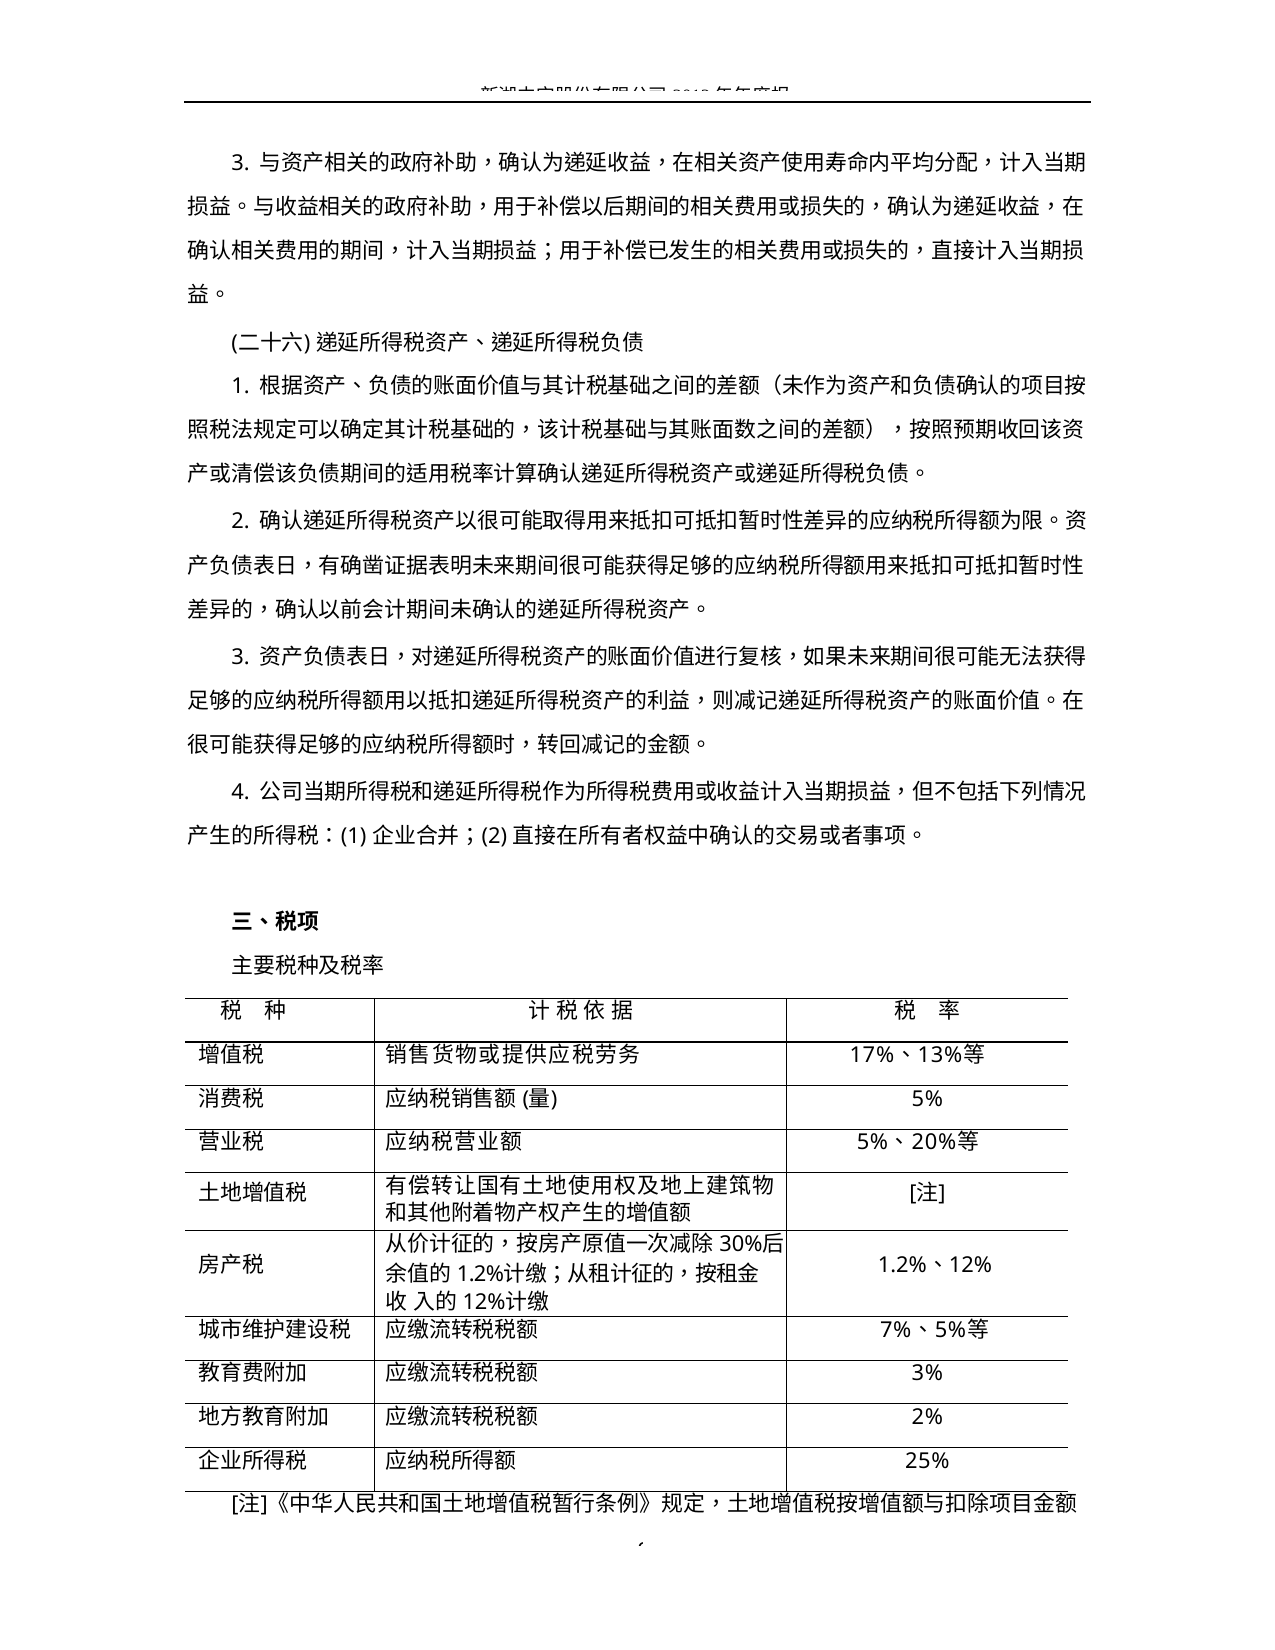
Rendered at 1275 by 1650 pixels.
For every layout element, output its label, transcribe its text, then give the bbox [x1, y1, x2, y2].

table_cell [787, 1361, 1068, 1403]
text [注]《中华人民共和国土地增值税暂行条例》规定，土地增值税按增值额与扣除项目金额 [231, 1492, 1089, 1517]
text 3. 资产负债表日，对递延所得税资产的账面价值进行复核，如果未来期间很可能无法获得 足够的应纳税所得额用以抵扣递延所得税资产的利益，则减记递延所得税资产的账面价值。在 很可能获得足够的应纳税所得额时，转回减记的金额。 [187, 641, 1088, 759]
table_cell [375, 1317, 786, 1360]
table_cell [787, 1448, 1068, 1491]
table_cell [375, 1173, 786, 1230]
text 主要税种及税率 [231, 950, 1089, 979]
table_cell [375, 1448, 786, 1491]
text (二十六) 递延所得税资产、递延所得税负债 [231, 327, 1089, 356]
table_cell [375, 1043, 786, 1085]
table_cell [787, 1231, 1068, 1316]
text 4. 公司当期所得税和递延所得税作为所得税费用或收益计入当期损益，但不包括下列情况 产生的所得税：(1) 企业合并；(2) 直接在所有者权益中确认的交易或者事项。 [187, 776, 1088, 850]
text 1. 根据资产、负债的账面价值与其计税基础之间的差额（未作为资产和负债确认的项目按 照税法规定可以确定其计税基础的，该计税基础与其账面数之间的差额），按照预期收回该资 产或清偿该负债期间的适用税率计算确认递延所得税资产或递延所得税负债。 [187, 370, 1088, 488]
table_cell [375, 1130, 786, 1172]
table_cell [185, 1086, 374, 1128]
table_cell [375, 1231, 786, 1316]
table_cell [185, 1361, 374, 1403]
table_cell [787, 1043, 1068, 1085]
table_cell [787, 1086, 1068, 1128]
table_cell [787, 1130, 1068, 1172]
text 3. 与资产相关的政府补助，确认为递延收益，在相关资产使用寿命内平均分配，计入当期 损益。与收益相关的政府补助，用于补偿以后期间的相关费用或损失的，确认为递延收益，在 确认相关费用的期间，计入当期损益；用于补偿已发生的相关费用或损失的，直接计入当期损 益。 [187, 147, 1088, 309]
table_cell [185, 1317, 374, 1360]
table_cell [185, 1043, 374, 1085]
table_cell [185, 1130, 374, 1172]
text 2. 确认递延所得税资产以很可能取得用来抵扣可抵扣暂时性差异的应纳税所得额为限。资 产负债表日，有确凿证据表明未来期间很可能获得足够的应纳税所得额用来抵扣可抵扣暂时性 差异的，确认以前会计期间未确认的递延所得税资产。 [187, 506, 1088, 623]
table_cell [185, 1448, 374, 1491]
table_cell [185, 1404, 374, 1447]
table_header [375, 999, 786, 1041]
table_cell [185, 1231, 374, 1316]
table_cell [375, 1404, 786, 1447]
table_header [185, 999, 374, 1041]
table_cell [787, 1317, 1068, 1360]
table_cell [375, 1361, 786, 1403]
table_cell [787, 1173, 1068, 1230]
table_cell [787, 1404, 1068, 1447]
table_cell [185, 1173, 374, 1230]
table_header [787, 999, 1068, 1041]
subtitle 三、税项 [231, 906, 1089, 936]
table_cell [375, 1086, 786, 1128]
